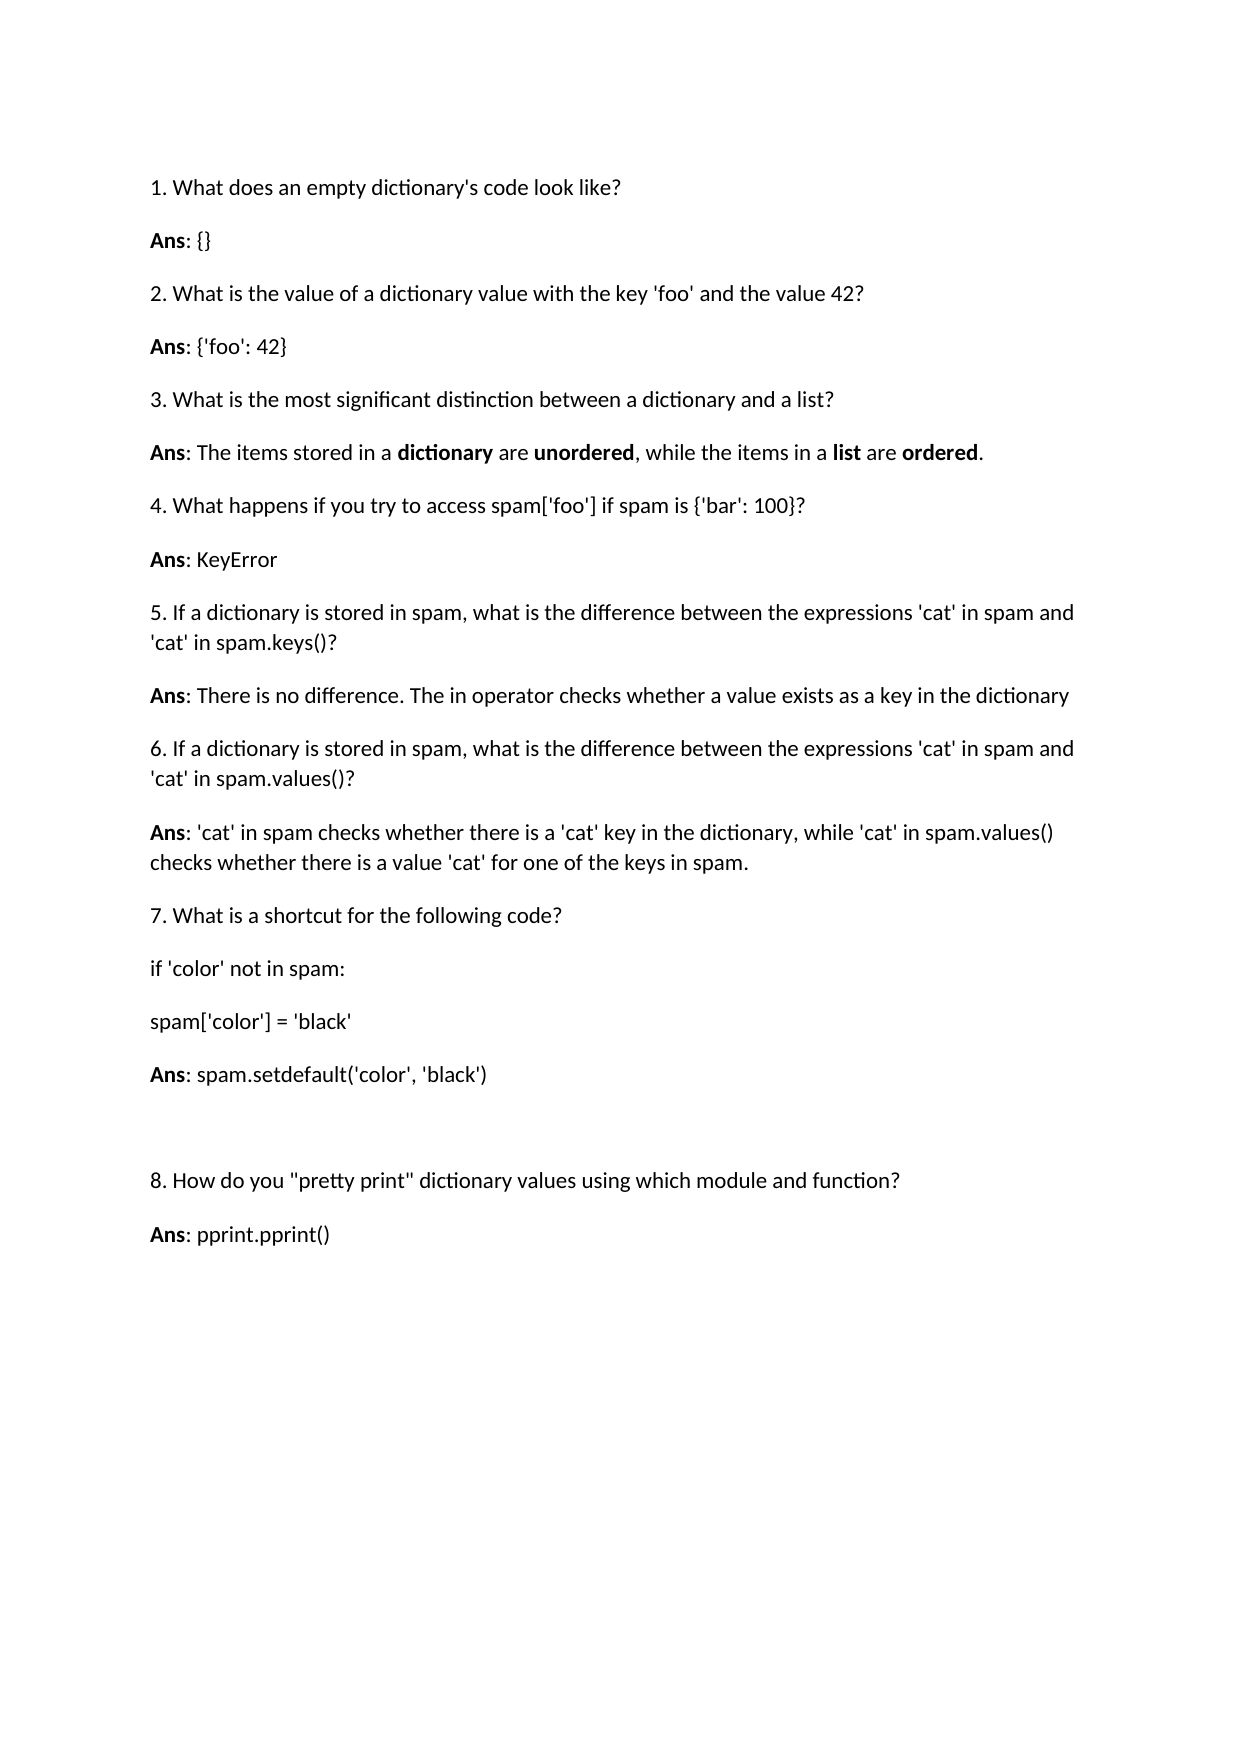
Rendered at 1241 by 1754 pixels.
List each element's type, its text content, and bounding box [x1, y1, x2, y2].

text 3. What is the most significant distinction between a dictionary and a list? [150, 385, 1090, 413]
text 1. What does an empty dictionary's code look like? [150, 173, 1090, 201]
text 7. What is a shortcut for the following code? [150, 901, 1090, 929]
text Ans: The items stored in a dictionary are unordered, while the items in a list are ordered. [150, 438, 1090, 467]
text 5. If a dictionary is stored in spam, what is the difference between the expressions 'cat' in spam and 'cat' in spam.keys()? [150, 598, 1090, 656]
text Ans: spam.setdefault('color', 'black') [150, 1060, 1090, 1088]
text if 'color' not in spam: [150, 954, 1090, 982]
text Ans: {'foo': 42} [150, 332, 1090, 360]
text spam['color'] = 'black' [150, 1007, 1090, 1035]
text Ans: There is no difference. The in operator checks whether a value exists as a key in the dictionary [150, 681, 1090, 709]
text Ans: 'cat' in spam checks whether there is a 'cat' key in the dictionary, while 'cat' in spam.values() checks whether there is a value 'cat' for one of the keys in spam. [150, 818, 1090, 876]
text 6. If a dictionary is stored in spam, what is the difference between the expressions 'cat' in spam and 'cat' in spam.values()? [150, 734, 1090, 793]
text 2. What is the value of a dictionary value with the key 'foo' and the value 42? [150, 279, 1090, 307]
text 4. What happens if you try to access spam['foo'] if spam is {'bar': 100}? [150, 492, 1090, 520]
text Ans: {} [150, 226, 1090, 254]
text Ans: KeyError [150, 545, 1090, 573]
text 8. How do you "pretty print" dictionary values using which module and function? [150, 1167, 1090, 1195]
text Ans: pprint.pprint() [150, 1220, 1090, 1248]
